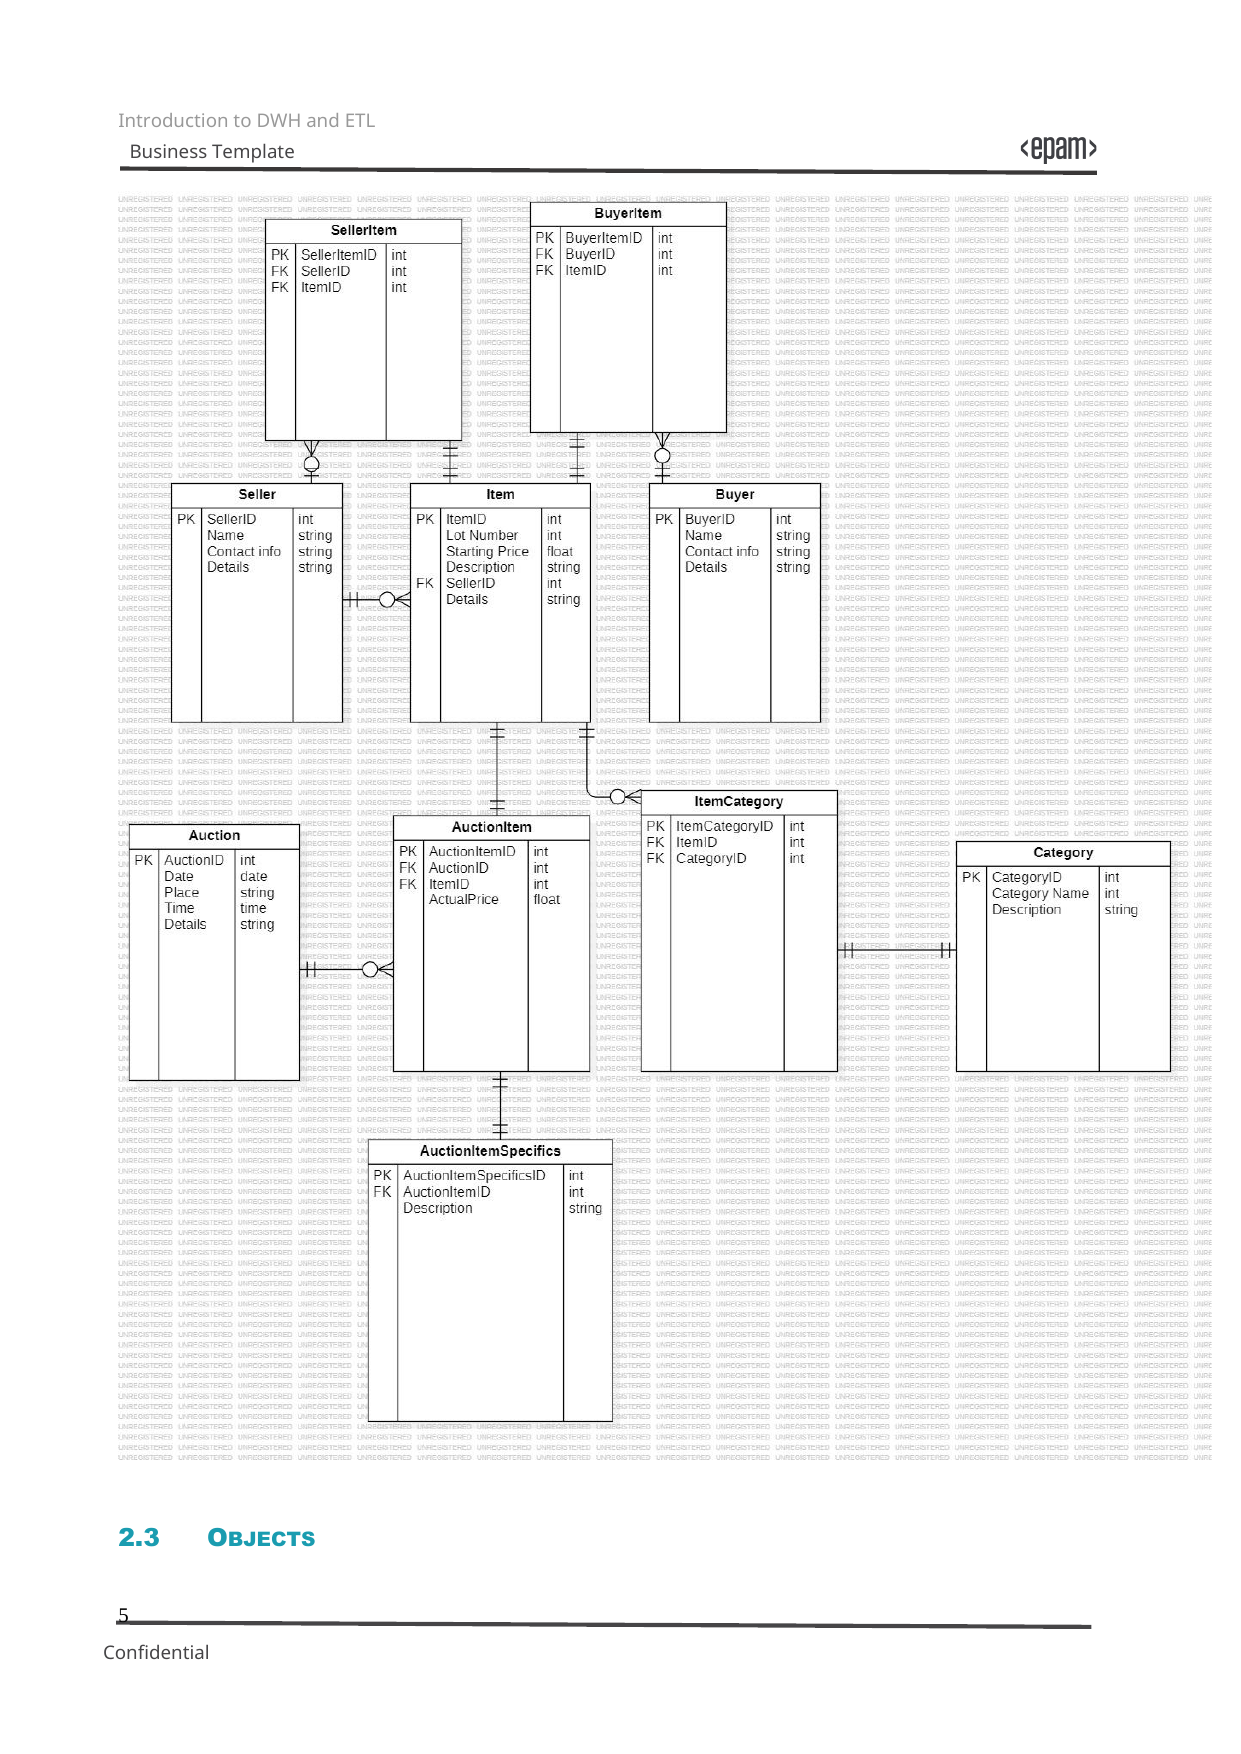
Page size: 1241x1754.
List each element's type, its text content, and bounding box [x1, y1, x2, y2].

subtitle Objects [118, 1524, 1152, 1552]
picture [1020, 137, 1097, 164]
picture [118, 191, 1212, 1463]
